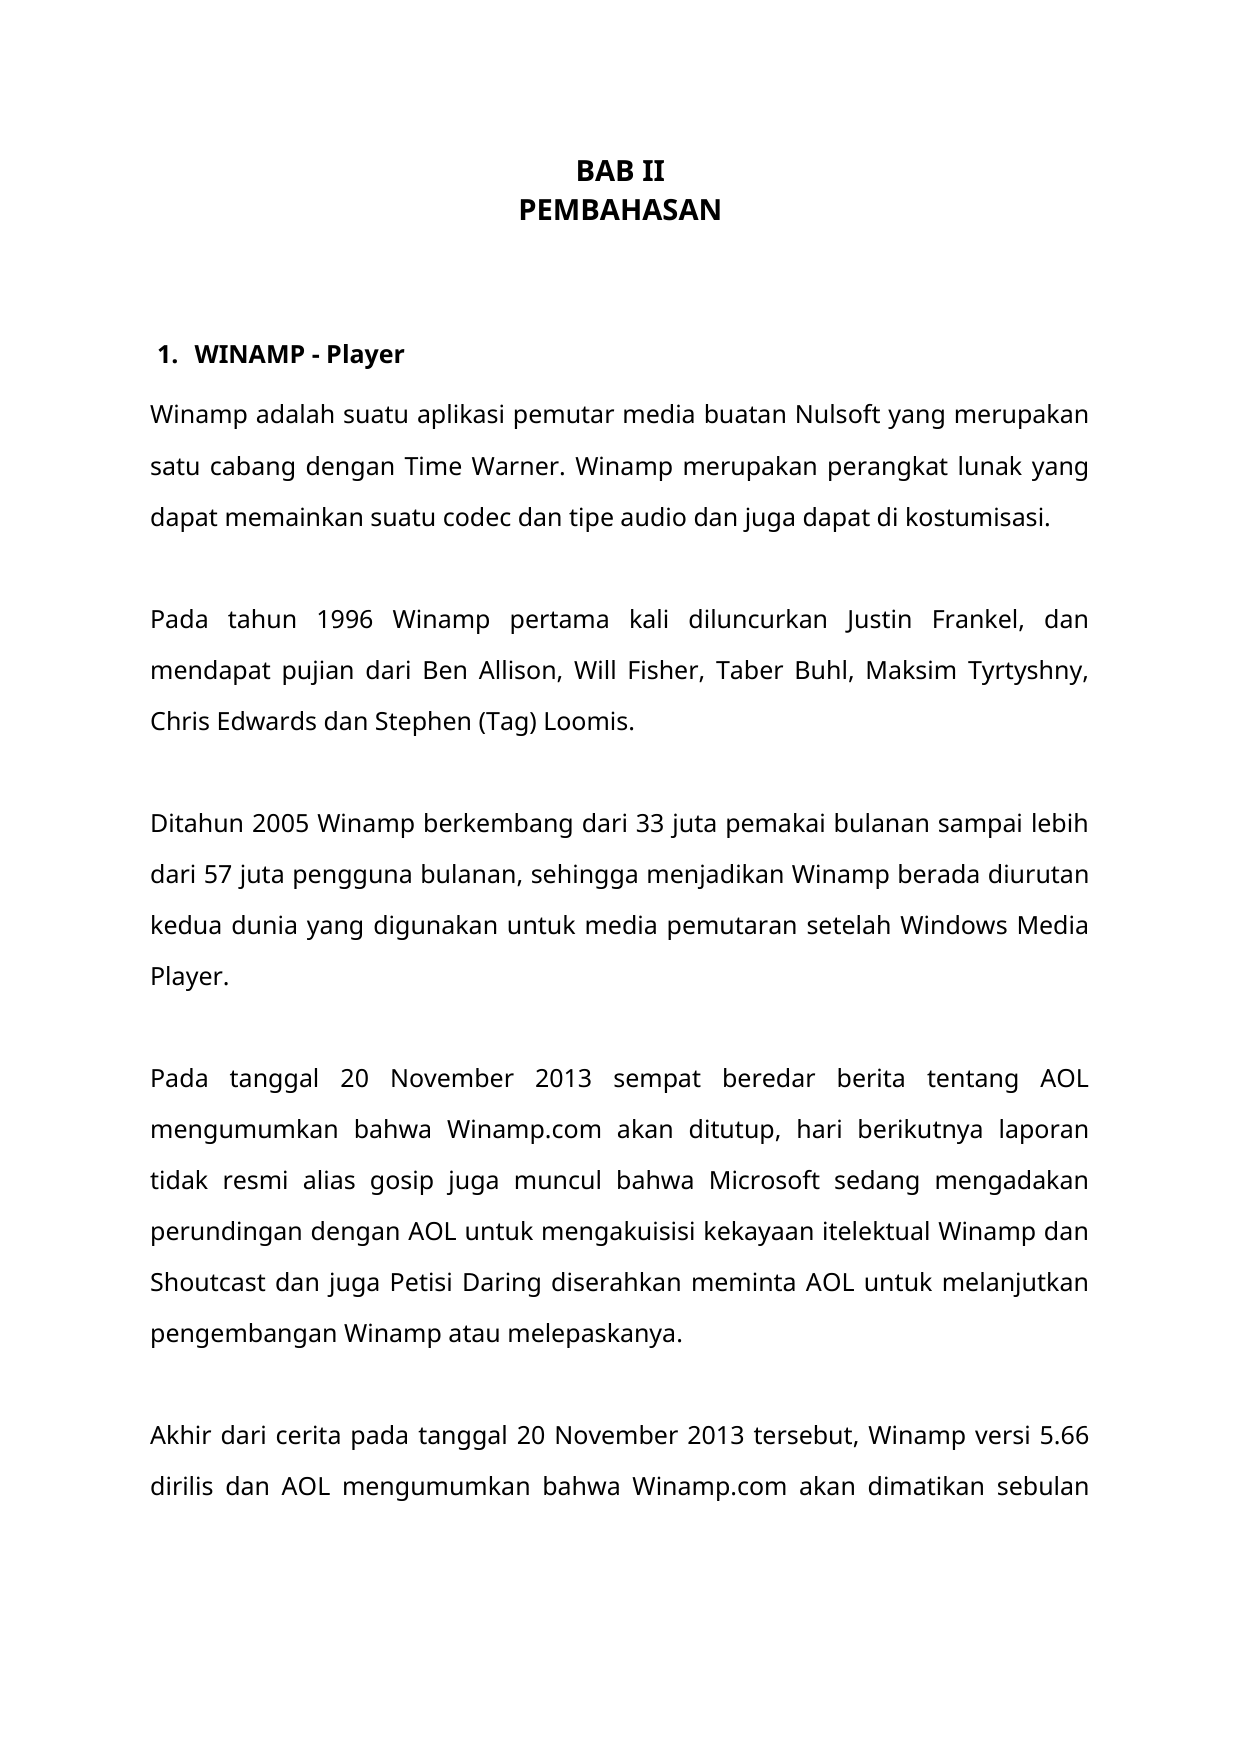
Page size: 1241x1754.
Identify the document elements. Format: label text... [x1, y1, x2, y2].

text Pada tahun 1996 Winamp pertama kali diluncurkan Justin Frankel, dan mendapat pujian dari Ben Allison, Will Fisher, Taber Buhl, Maksim Tyrtyshny, Chris Edwards dan Stephen (Tag) Loomis. [150, 601, 1090, 737]
text Ditahun 2005 Winamp berkembang dari 33 juta pemakai bulanan sampai lebih dari 57 juta pengguna bulanan, sehingga menjadikan Winamp berada diurutan kedua dunia yang digunakan untuk media pemutaran setelah Windows Media Player. [150, 806, 1090, 993]
list WINAMP - Player [157, 337, 1090, 371]
text BAB II [150, 150, 1090, 190]
text PEMBAHASAN [150, 190, 1090, 229]
text Pada tanggal 20 November 2013 sempat beredar berita tentang AOL mengumumkan bahwa Winamp.com akan ditutup, hari berikutnya laporan tidak resmi alias gosip juga muncul bahwa Microsoft sedang mengadakan perundingan dengan AOL untuk mengakuisisi kekayaan itelektual Winamp dan Shoutcast dan juga Petisi Daring diserahkan meminta AOL untuk melanjutkan pengembangan Winamp atau melepaskanya. [150, 1061, 1090, 1350]
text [150, 1418, 1090, 1503]
text Winamp adalah suatu aplikasi pemutar media buatan Nulsoft yang merupakan satu cabang dengan Time Warner. Winamp merupakan perangkat lunak yang dapat memainkan suatu codec dan tipe audio dan juga dapat di kostumisasi. [150, 397, 1090, 533]
